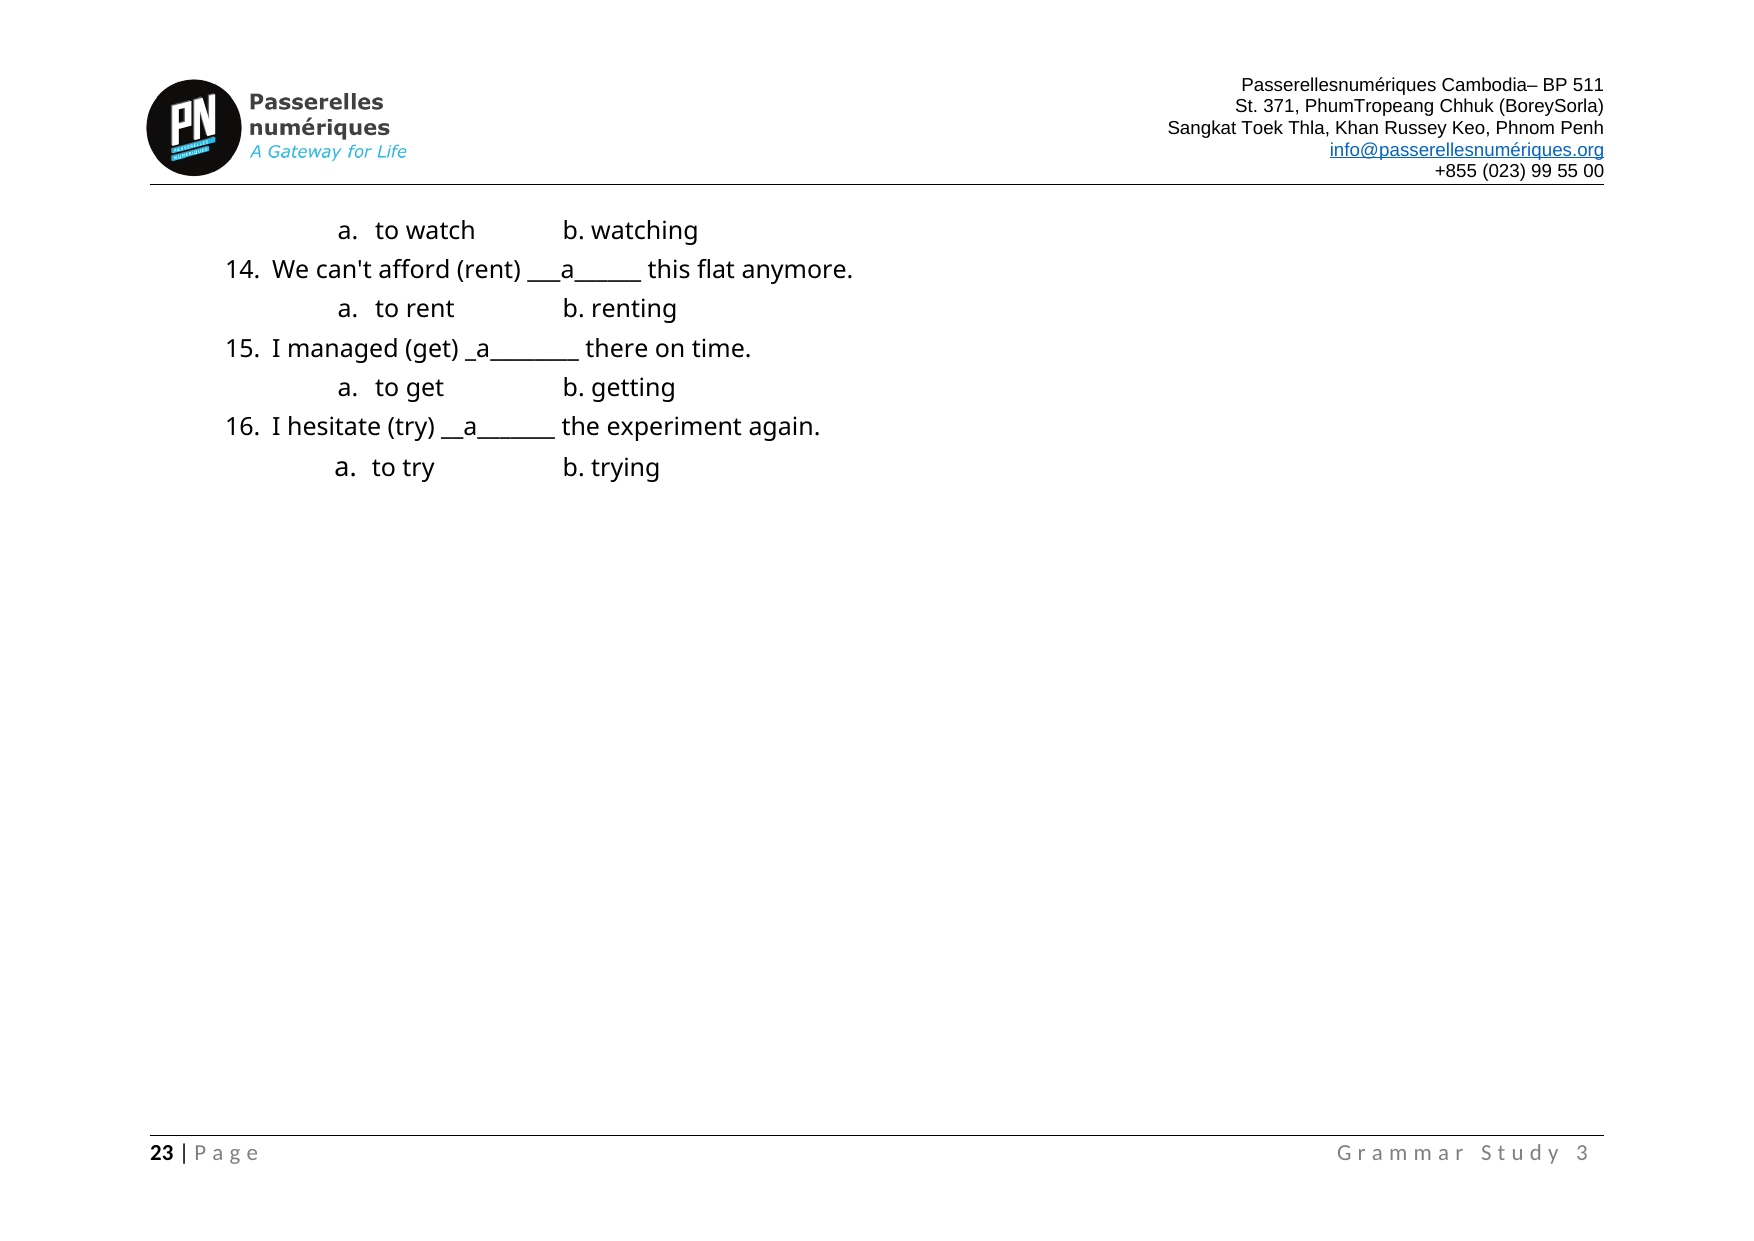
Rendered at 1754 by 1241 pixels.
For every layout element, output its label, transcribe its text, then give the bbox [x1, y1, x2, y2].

picture [145, 78, 418, 177]
list to watch b. watching [337, 213, 1604, 247]
list to rent b. renting [337, 291, 1604, 325]
list to get b. getting [337, 369, 1604, 403]
list We can't afford (rent) ___a______ this flat anymore. [225, 252, 1604, 286]
list I managed (get) _a________ there on time. [225, 330, 1604, 364]
list to try b. trying [334, 448, 1604, 484]
list I hesitate (try) __a_______ the experiment again. [225, 408, 1604, 443]
